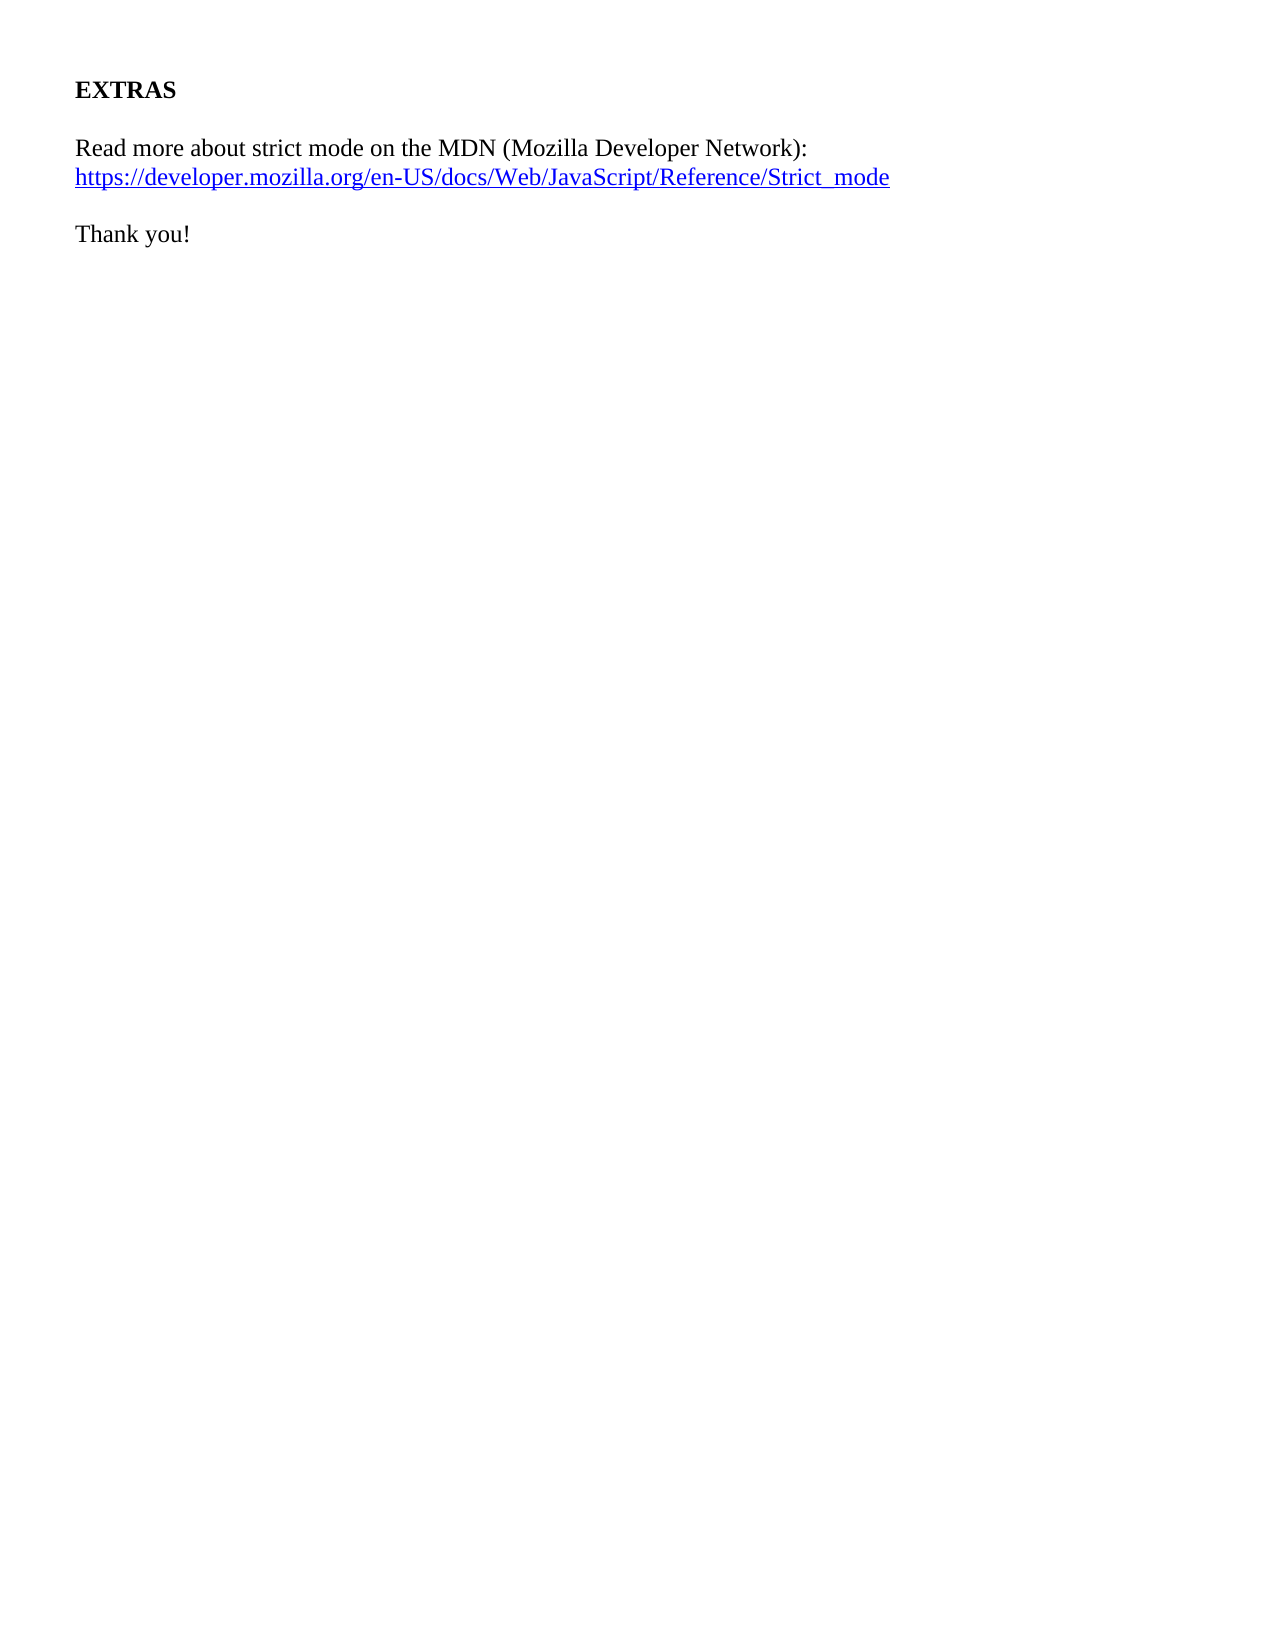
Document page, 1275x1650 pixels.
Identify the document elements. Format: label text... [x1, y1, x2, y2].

text Read more about strict mode on the MDN (Mozilla Developer Network): https://developer.mozilla.org/en-US/docs/Web/JavaScript/Reference/Strict_mode [75, 133, 1200, 190]
text EXTRAS [75, 75, 1200, 104]
text Thank you! [75, 219, 1200, 248]
